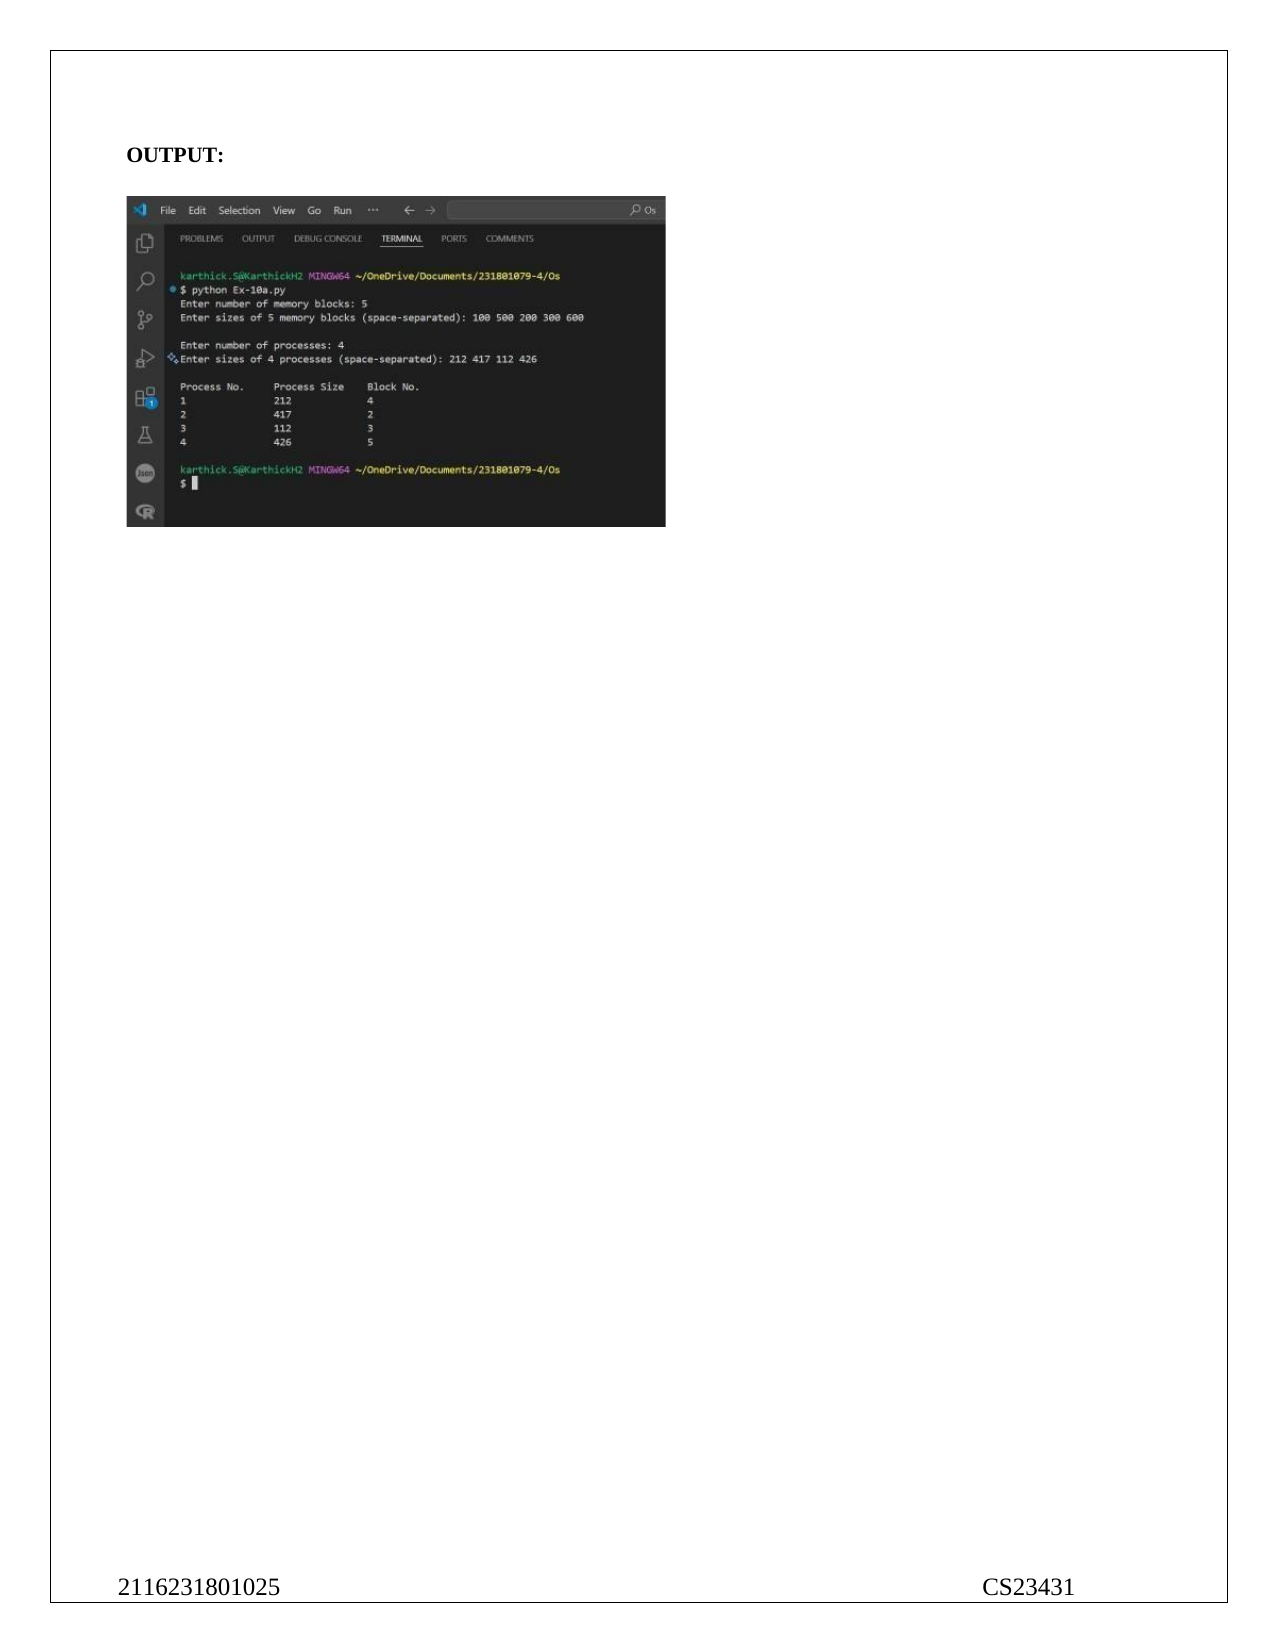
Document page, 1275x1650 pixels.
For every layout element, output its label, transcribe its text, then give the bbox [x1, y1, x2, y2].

text OUTPUT: [126, 142, 1011, 168]
picture [126, 196, 666, 527]
